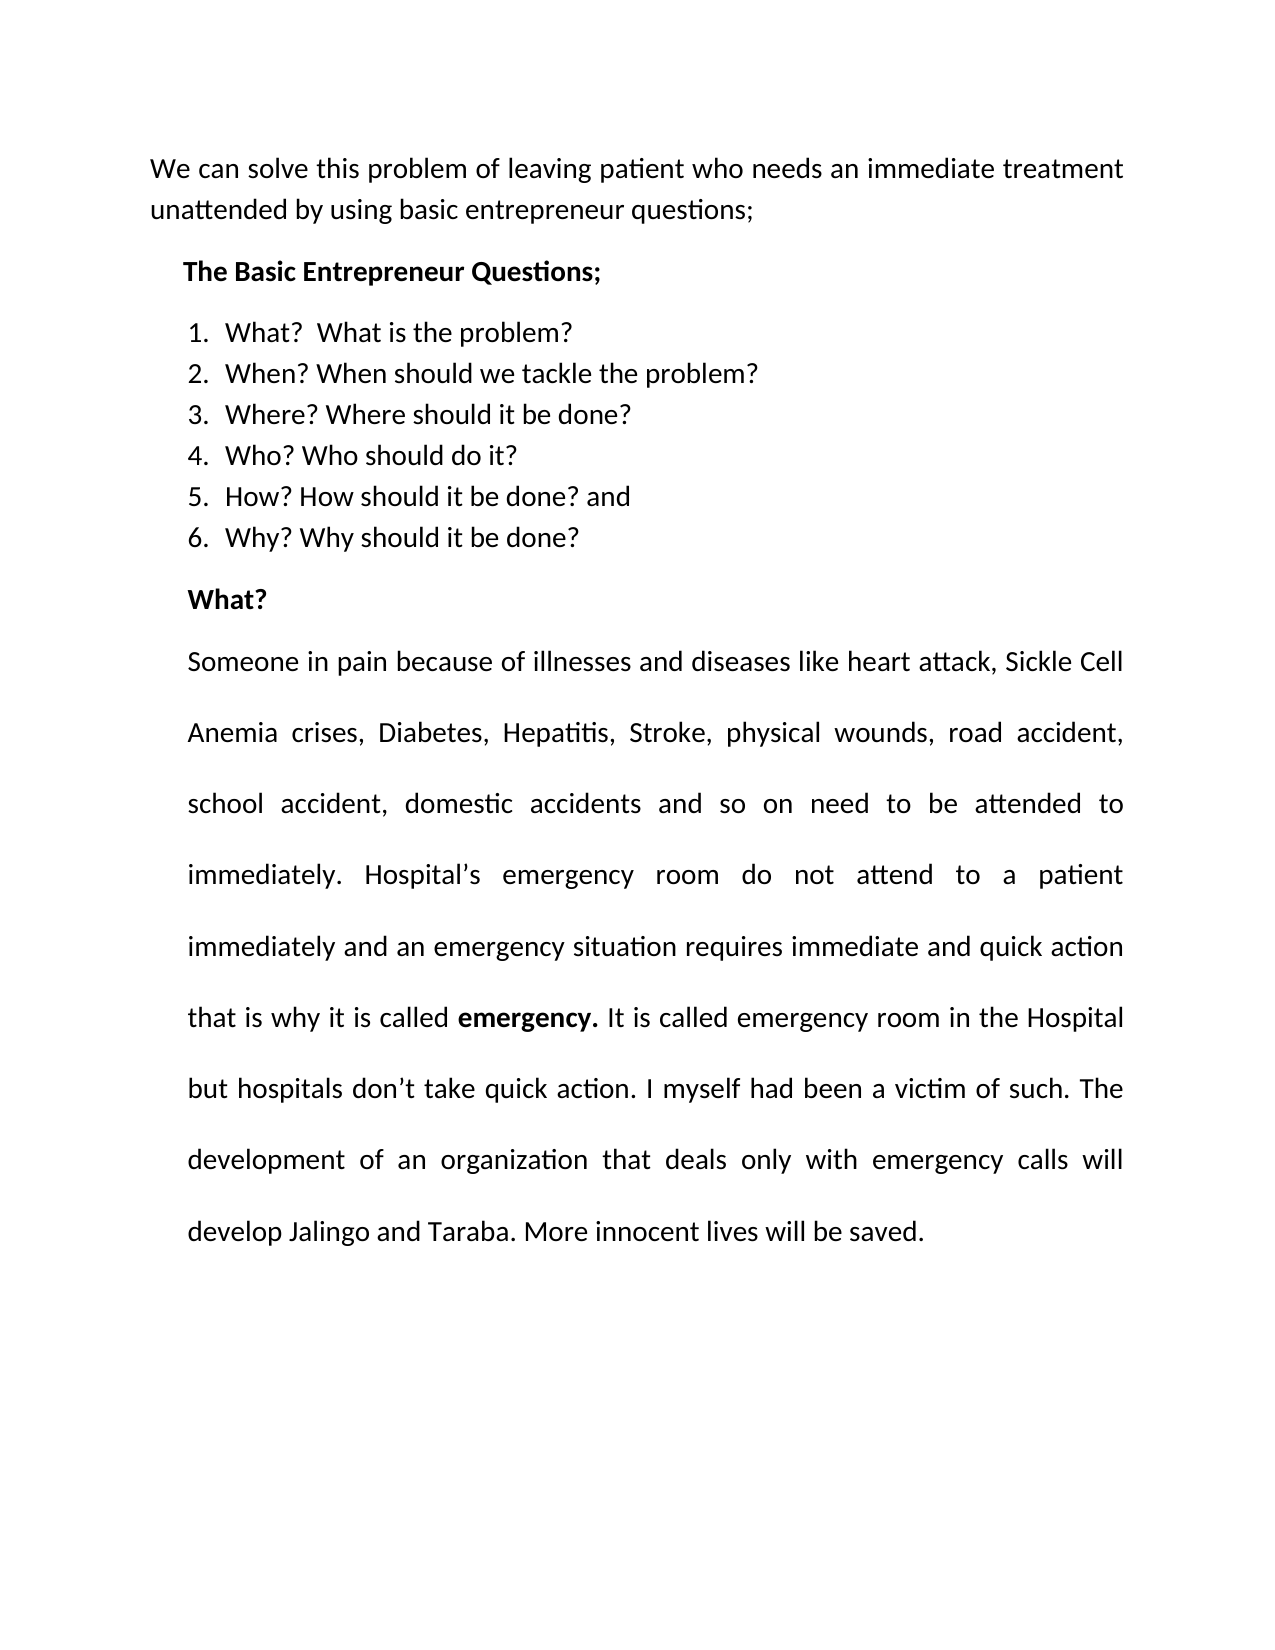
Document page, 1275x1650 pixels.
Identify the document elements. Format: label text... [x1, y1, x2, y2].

text What? [187, 581, 1125, 617]
text The Basic Entrepreneur Questions; [150, 253, 1125, 288]
list Where? Where should it be done? [187, 396, 1125, 432]
list Who? Who should do it? [187, 437, 1125, 473]
list How? How should it be done? and [187, 478, 1125, 514]
list What? What is the problem? [187, 314, 1125, 350]
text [150, 150, 1125, 227]
list When? When should we tackle the problem? [187, 355, 1125, 391]
text Someone in pain because of illnesses and diseases like heart attack, Sickle Cell Anemia crises, Diabetes, Hepatitis, Stroke, physical wounds, road accident, school accident, domestic accidents and so on need to be attended to immediately. Hospital’s emergency room do not attend to a patient immediately and an emergency situation requires immediate and quick action that is why it is called emergency. It is called emergency room in the Hospital but hospitals don’t take quick action. I myself had been a victim of such. The development of an organization that deals only with emergency calls will develop Jalingo and Taraba. More innocent lives will be saved. [187, 643, 1125, 1248]
list Why? Why should it be done? [187, 519, 1125, 555]
